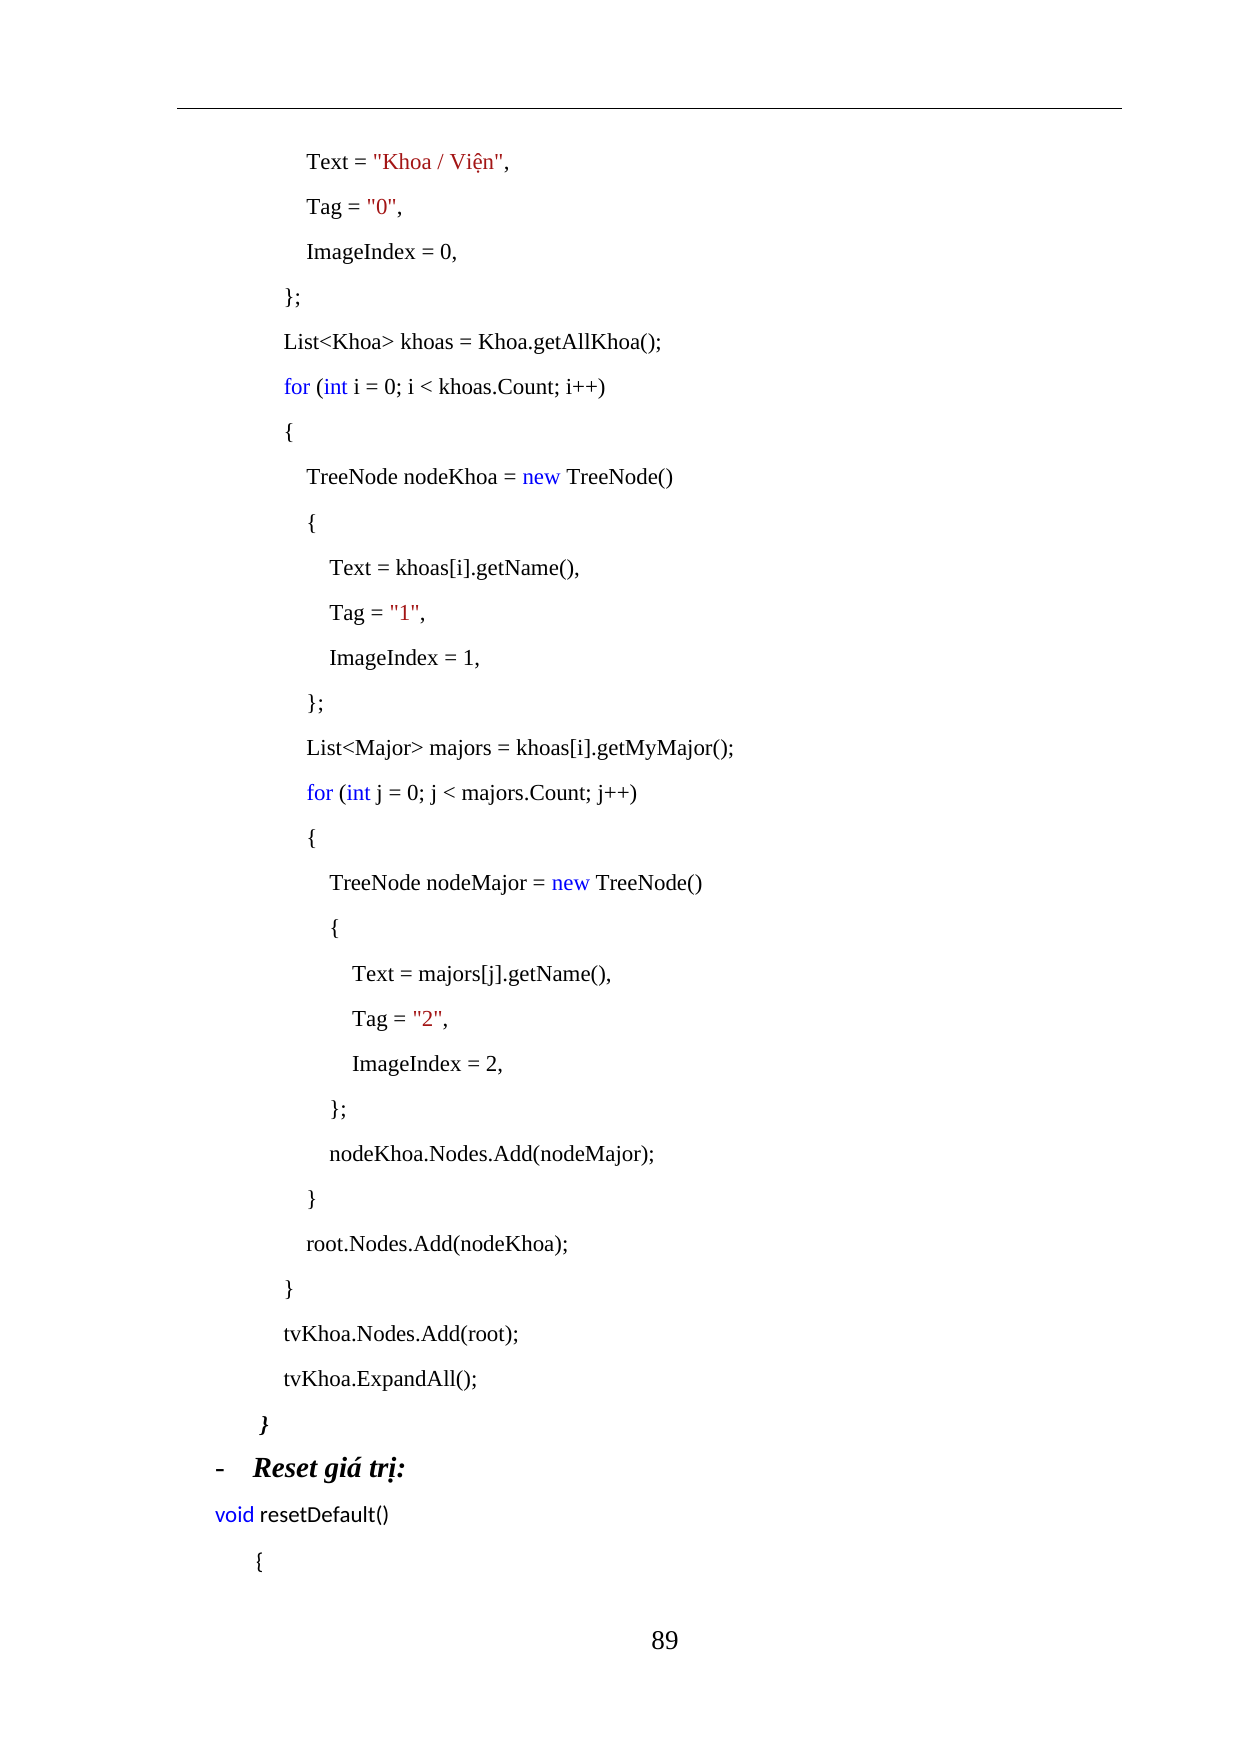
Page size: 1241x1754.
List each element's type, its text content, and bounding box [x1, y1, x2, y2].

text { [215, 824, 1122, 851]
text { [215, 914, 1122, 941]
text Text = "Khoa / Viện", [215, 148, 1122, 174]
text ImageIndex = 0, [215, 238, 1122, 264]
text tvKhoa.Nodes.Add(root); [215, 1320, 1122, 1347]
text } [215, 1185, 1122, 1211]
text nodeKhoa.Nodes.Add(nodeMajor); [215, 1140, 1122, 1166]
text for (int j = 0; j < majors.Count; j++) [215, 779, 1122, 806]
text for (int i = 0; i < khoas.Count; i++) [215, 373, 1122, 399]
text { [215, 508, 1122, 535]
text ImageIndex = 2, [215, 1050, 1122, 1076]
text }; [215, 689, 1122, 715]
text void resetDefault() [215, 1500, 1122, 1528]
text { [215, 1547, 1122, 1575]
text Tag = "0", [215, 193, 1122, 219]
text root.Nodes.Add(nodeKhoa); [215, 1230, 1122, 1257]
text } [215, 1275, 1122, 1302]
text Text = khoas[i].getName(), [215, 554, 1122, 580]
text Text = majors[j].getName(), [215, 959, 1122, 986]
text }; [215, 1095, 1122, 1121]
list Reset giá trị: [215, 1450, 1122, 1484]
text TreeNode nodeMajor = new TreeNode() [215, 869, 1122, 896]
text List<Major> majors = khoas[i].getMyMajor(); [215, 734, 1122, 760]
text Tag = "1", [215, 599, 1122, 625]
text tvKhoa.ExpandAll(); [215, 1366, 1122, 1392]
text List<Khoa> khoas = Khoa.getAllKhoa(); [215, 328, 1122, 354]
text ImageIndex = 1, [215, 644, 1122, 670]
text }; [215, 283, 1122, 309]
list } [215, 1411, 1122, 1437]
text TreeNode nodeKhoa = new TreeNode() [215, 463, 1122, 490]
text Tag = "2", [215, 1005, 1122, 1031]
text { [215, 418, 1122, 445]
